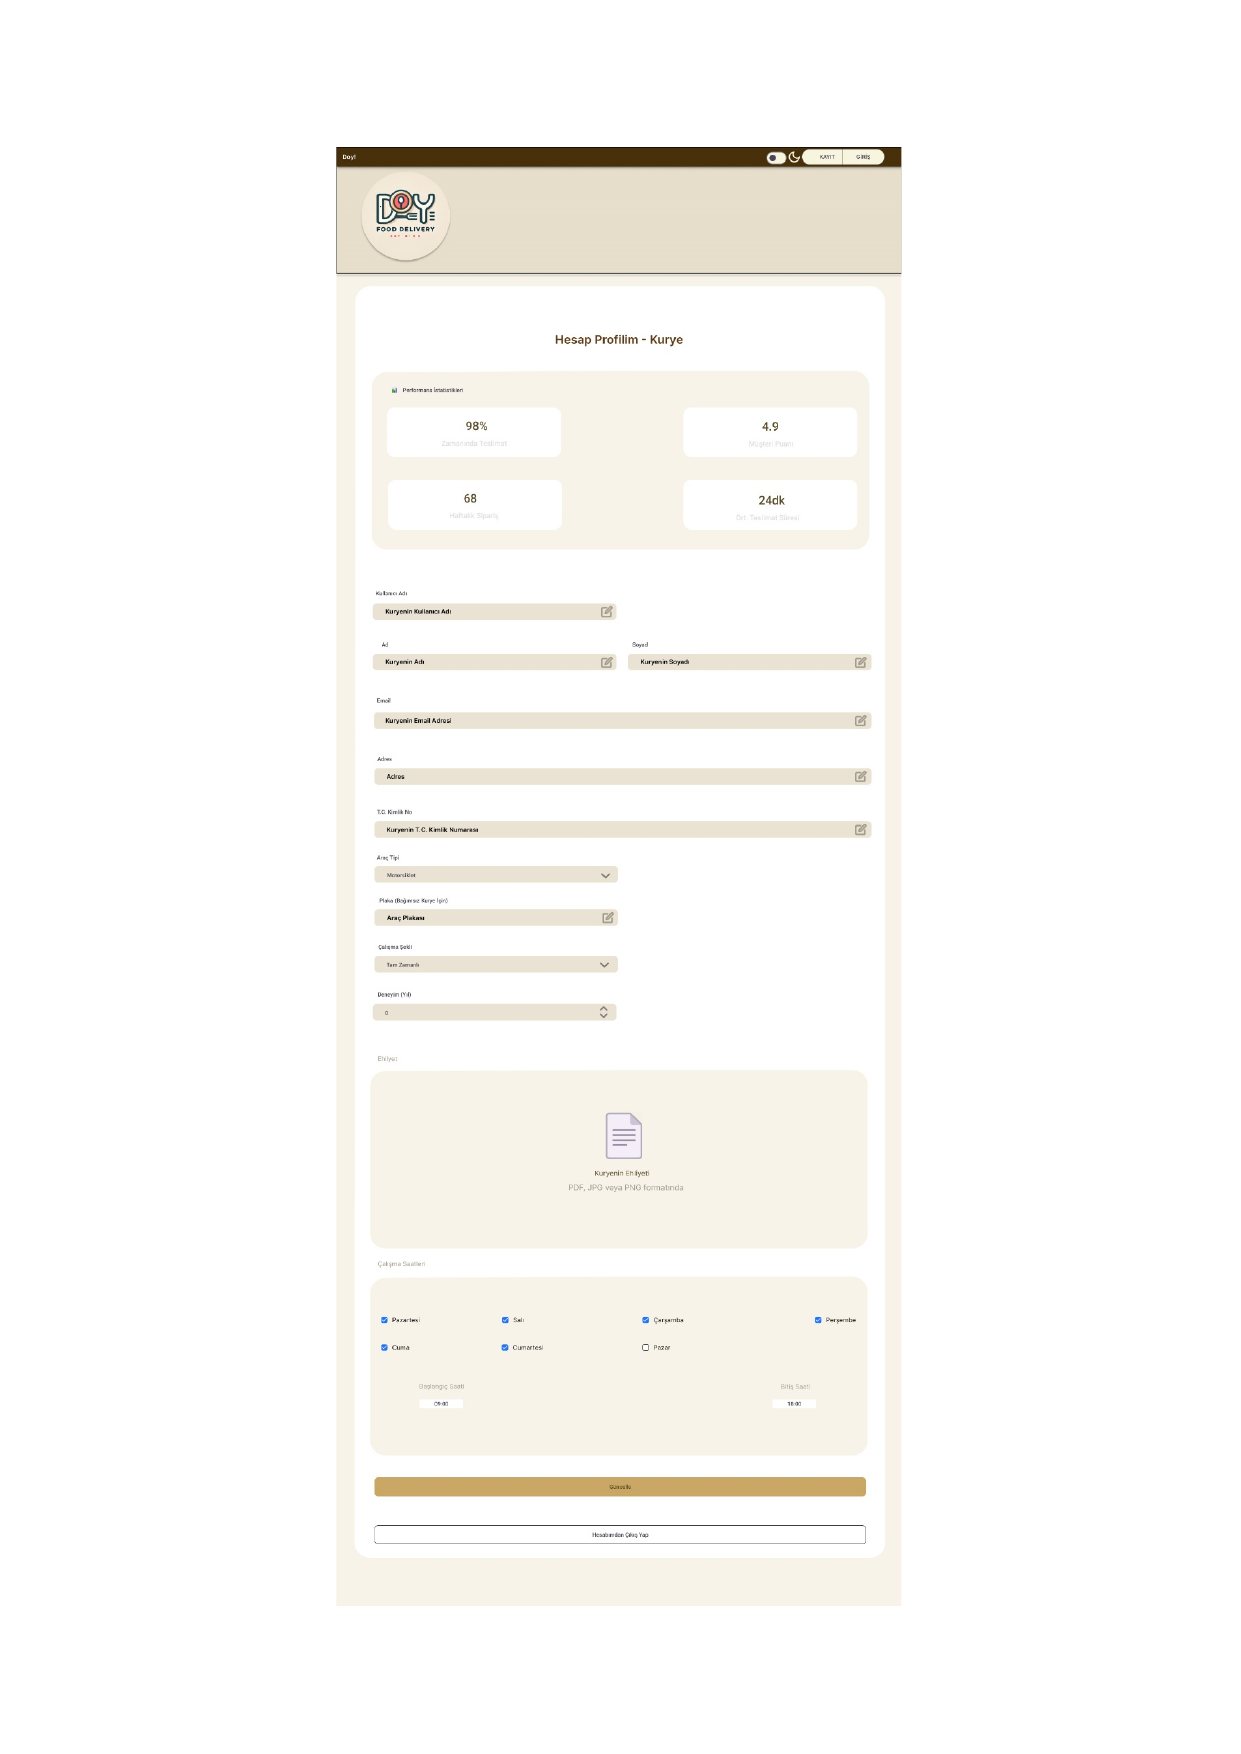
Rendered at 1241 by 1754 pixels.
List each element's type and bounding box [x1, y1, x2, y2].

picture [336, 147, 902, 1606]
